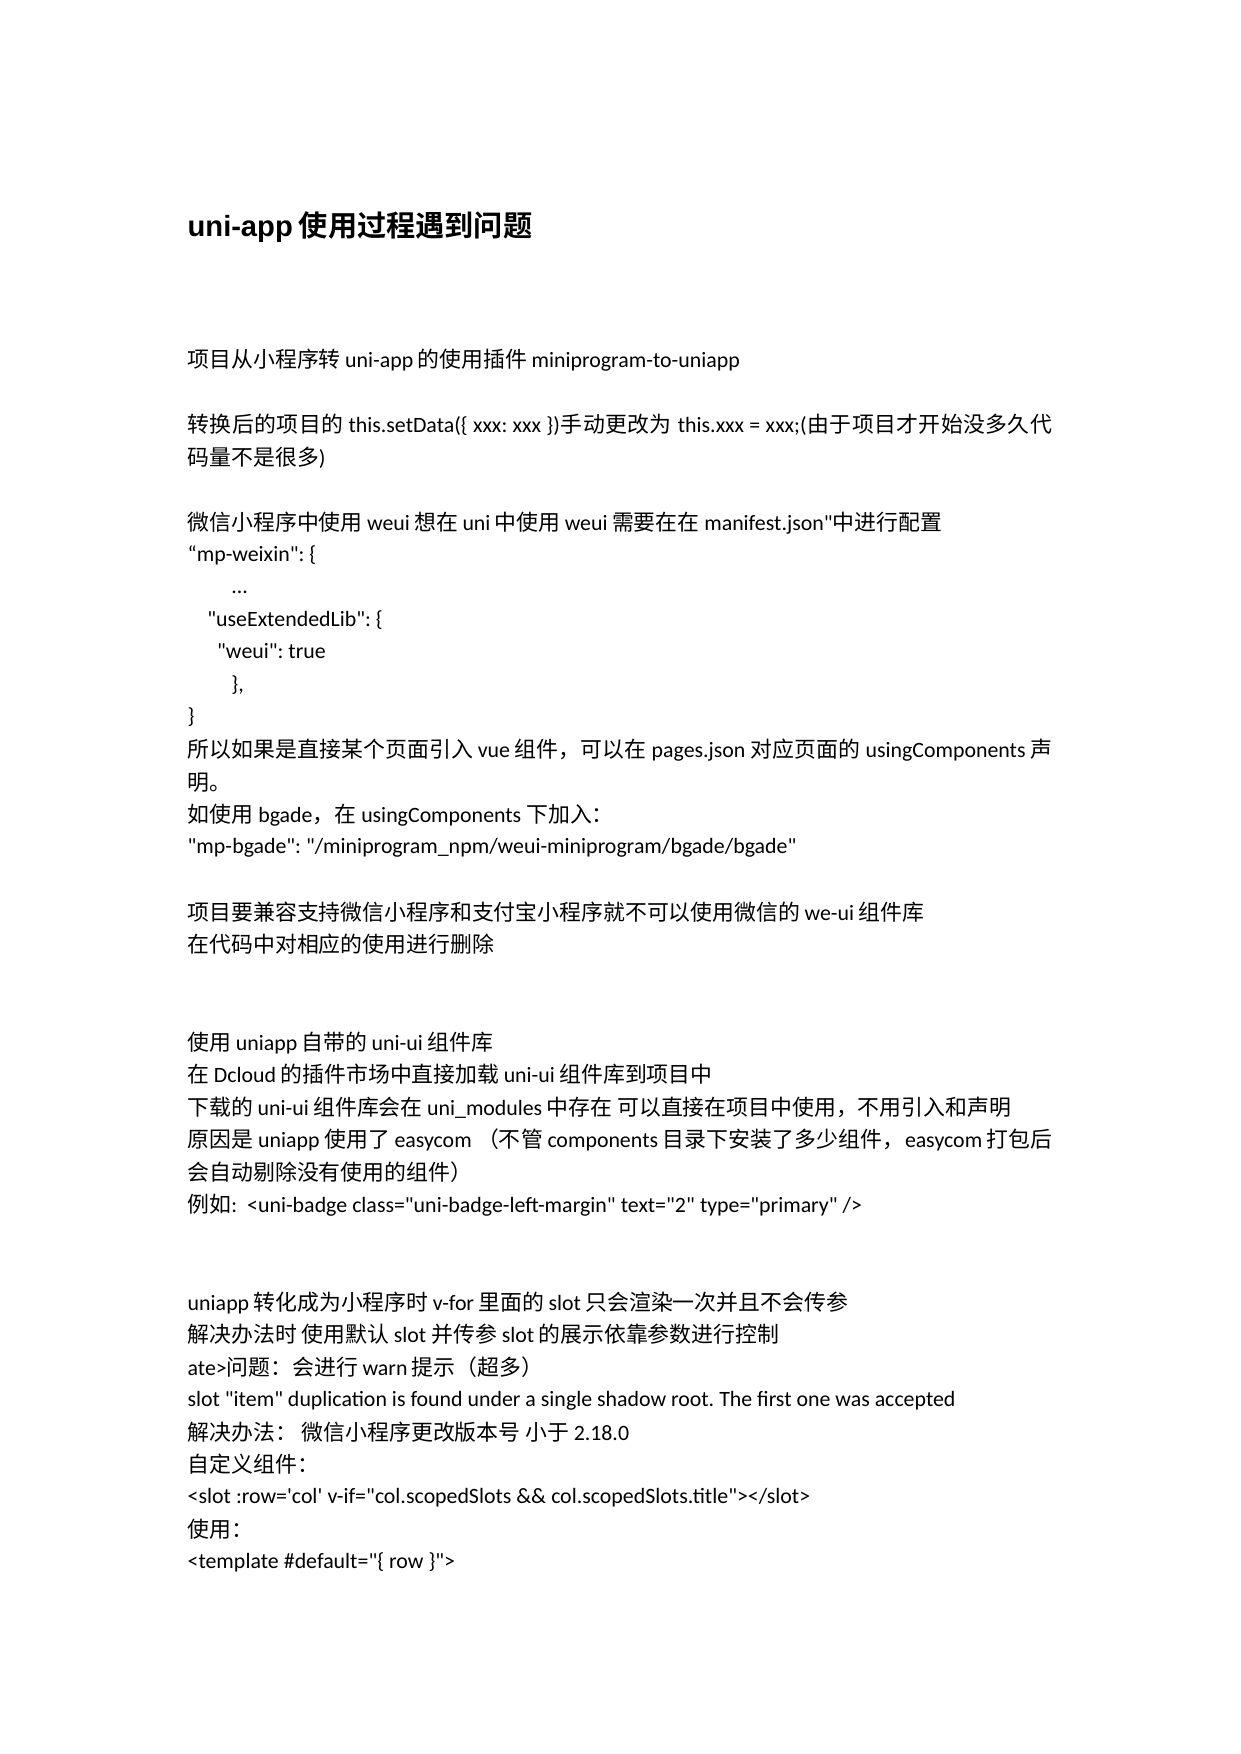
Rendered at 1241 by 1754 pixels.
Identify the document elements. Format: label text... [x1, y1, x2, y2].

text 使用uniapp自带的uni-ui组件库 [187, 1024, 1053, 1057]
text 所以如果是直接某个页面引入vue组件，可以在 pages.json 对应页面的 usingComponents 声明。 [187, 732, 1053, 797]
text slot "item" duplication is found under a single shadow root. The first one was accepted [187, 1382, 1053, 1414]
text 自定义组件： [187, 1447, 1053, 1479]
text 使用： [187, 1512, 1053, 1544]
text }, [187, 667, 1053, 699]
text <template #default="{ row }"> [187, 1544, 1053, 1577]
text 解决办法时 使用默认slot 并传参 slot的展示依靠参数进行控制 [187, 1317, 1053, 1349]
text 如使用 bgade，在 usingComponents 下加入： [187, 797, 1053, 829]
text "mp-bgade": "/miniprogram_npm/weui-miniprogram/bgade/bgade" [187, 829, 1053, 862]
text 在Dcloud的插件市场中直接加载uni-ui组件库到项目中 [187, 1057, 1053, 1089]
text 转换后的项目的this.setData({ xxx: xxx })手动更改为 this.xxx = xxx;(由于项目才开始没多久代码量不是很多) [187, 407, 1053, 472]
text "useExtendedLib": { [187, 602, 1053, 634]
text 下载的uni-ui组件库会在uni_modules中存在 可以直接在项目中使用，不用引入和声明 [187, 1089, 1053, 1122]
text 项目要兼容支持微信小程序和支付宝小程序就不可以使用微信的we-ui组件库 [187, 894, 1053, 927]
text "weui": true [187, 634, 1053, 667]
text } [187, 699, 1053, 732]
text 原因是uniapp使用了easycom （不管components目录下安装了多少组件，easycom打包后会自动剔除没有使用的组件） [187, 1122, 1053, 1187]
text ate>问题：会进行warn提示（超多） [187, 1349, 1053, 1382]
text 在代码中对相应的使用进行删除 [187, 927, 1053, 959]
text 例如: <uni-badge class="uni-badge-left-margin" text="2" type="primary" /> [187, 1187, 1053, 1219]
text “mp-weixin": { [187, 537, 1053, 569]
text 解决办法： 微信小程序更改版本号 小于2.18.0 [187, 1414, 1053, 1447]
subtitle uni-app使用过程遇到问题 [187, 191, 1053, 256]
text uniapp转化成为小程序时v-for里面的slot只会渲染一次并且不会传参 [187, 1284, 1053, 1317]
text <slot :row='col' v-if="col.scopedSlots && col.scopedSlots.title"></slot> [187, 1479, 1053, 1512]
text 项目从小程序转uni-app的使用插件miniprogram-to-uniapp [187, 342, 1053, 374]
text ... [187, 569, 1053, 602]
text 微信小程序中使用weui想在uni中使用weui需要在在 manifest.json"中进行配置 [187, 504, 1053, 537]
